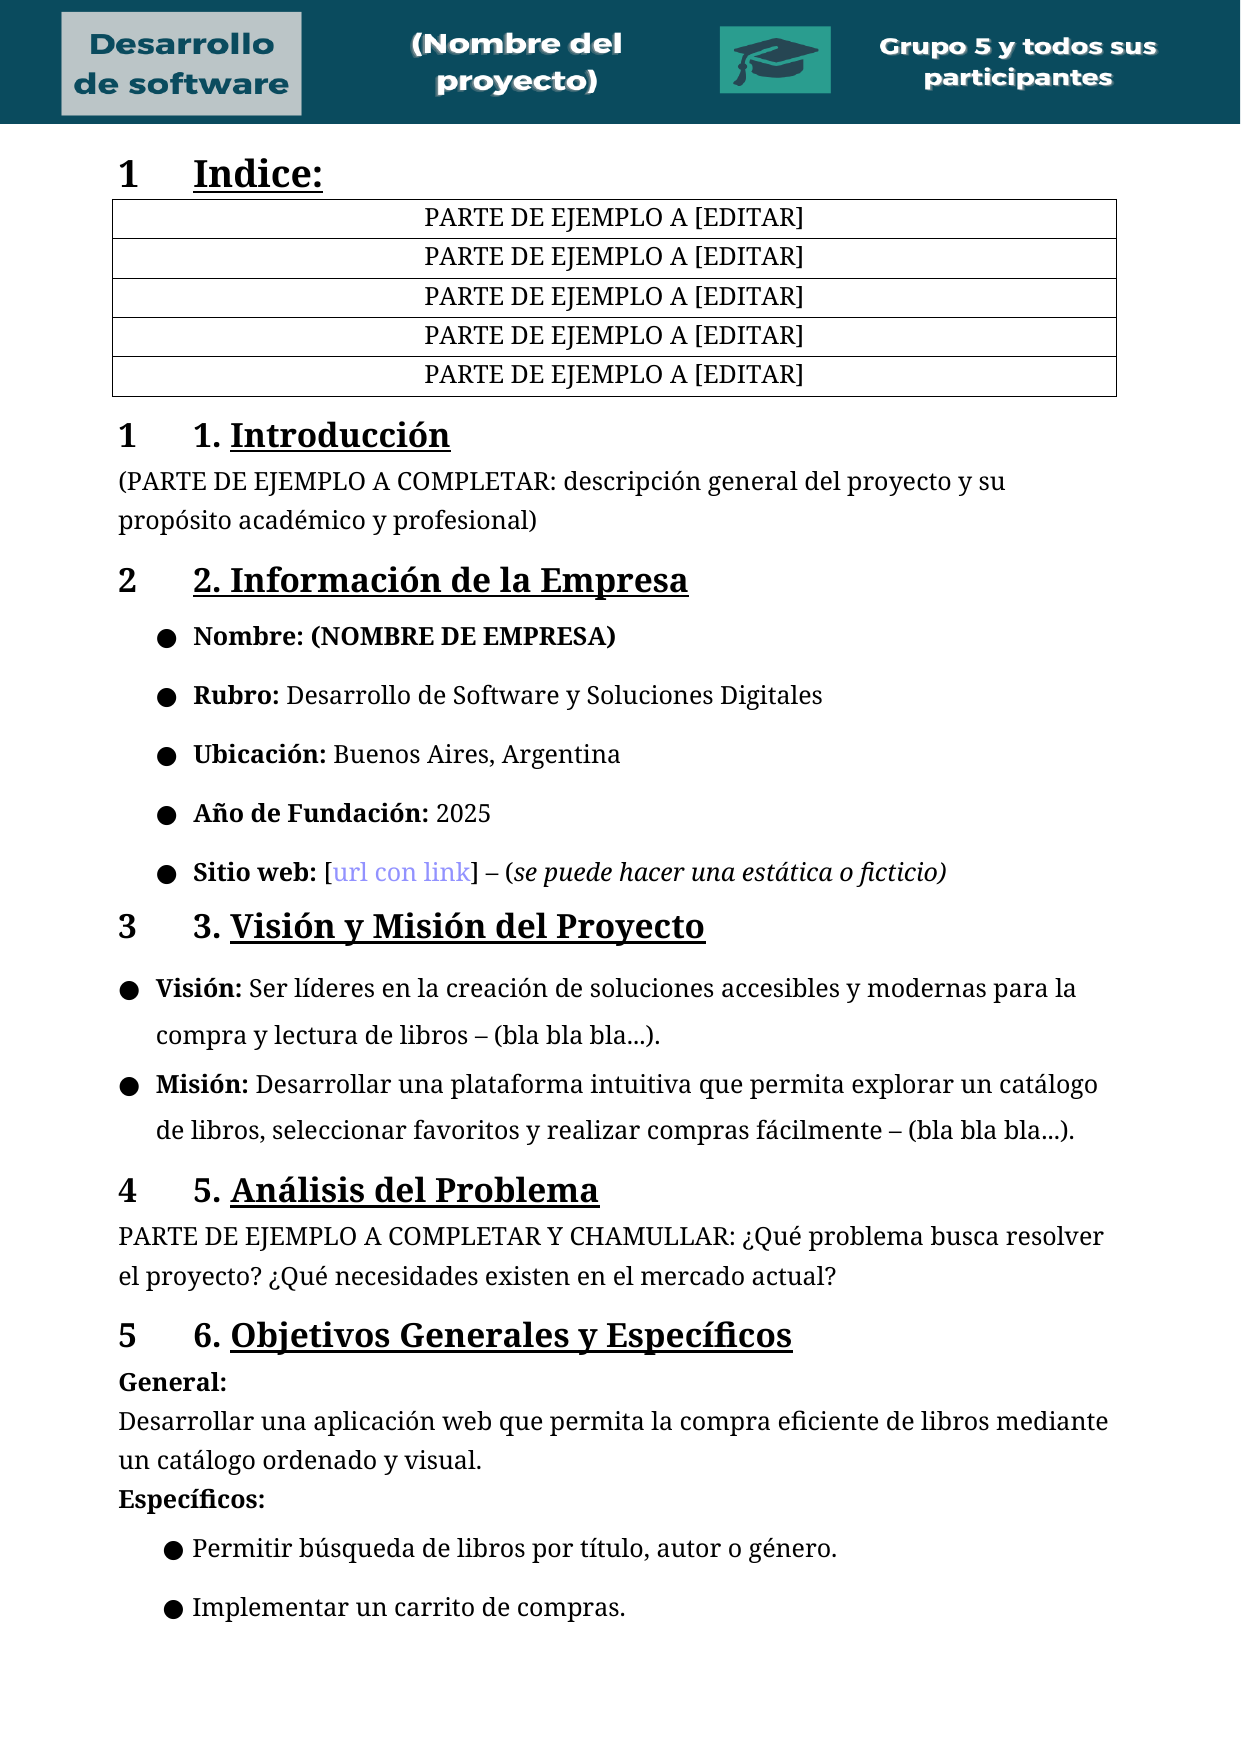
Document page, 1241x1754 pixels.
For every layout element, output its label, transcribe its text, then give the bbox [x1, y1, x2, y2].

table_cell PARTE DE EJEMPLO A [EDITAR] [113, 279, 1116, 317]
table_cell PARTE DE EJEMPLO A [EDITAR] [113, 239, 1116, 277]
subtitle 5. Análisis del Problema [118, 1167, 1122, 1212]
text General: Desarrollar una aplicación web que permita la compra eficiente de libros mediante un catálogo ordenado y visual. [118, 1364, 1122, 1477]
table_cell PARTE DE EJEMPLO A [EDITAR] [113, 357, 1116, 396]
list Misión: Desarrollar una plataforma intuitiva que permita explorar un catálogo de libros, seleccionar favoritos y realizar compras fácilmente – (bla bla bla...). [118, 1056, 1122, 1147]
list Ubicación: Buenos Aires, Argentina [156, 727, 1122, 778]
subtitle Indice: [118, 148, 1122, 199]
list Visión: Ser líderes en la creación de soluciones accesibles y modernas para la compra y lectura de libros – (bla bla bla...). [118, 961, 1122, 1051]
list Sitio web: [url con link] – (se puede hacer una estática o ficticio) [156, 844, 1122, 896]
list Rubro: Desarrollo de Software y Soluciones Digitales [156, 668, 1122, 719]
subtitle 3. Visión y Misión del Proyecto [118, 903, 1122, 948]
text PARTE DE EJEMPLO A COMPLETAR Y CHAMULLAR: ¿Qué problema busca resolver [118, 1219, 1122, 1253]
list Año de Fundación: 2025 [156, 785, 1122, 837]
list Permitir búsqueda de libros por título, autor o género. [162, 1521, 1122, 1572]
table_cell PARTE DE EJEMPLO A [EDITAR] [113, 318, 1116, 356]
list Nombre: (NOMBRE DE EMPRESA) [156, 609, 1122, 660]
list Implementar un carrito de compras. [162, 1580, 1122, 1631]
subtitle 2. Información de la Empresa [118, 557, 1122, 602]
subtitle 6. Objetivos Generales y Específicos [118, 1312, 1122, 1357]
table_header PARTE DE EJEMPLO A [EDITAR] [113, 200, 1116, 238]
text (PARTE DE EJEMPLO A COMPLETAR: descripción general del proyecto y su propósito académico y profesional) [118, 463, 1122, 537]
text Específicos: [118, 1482, 1122, 1516]
picture [0, 0, 1241, 124]
text el proyecto? ¿Qué necesidades existen en el mercado actual? [118, 1258, 1122, 1292]
subtitle 1. Introducción [118, 411, 1122, 457]
